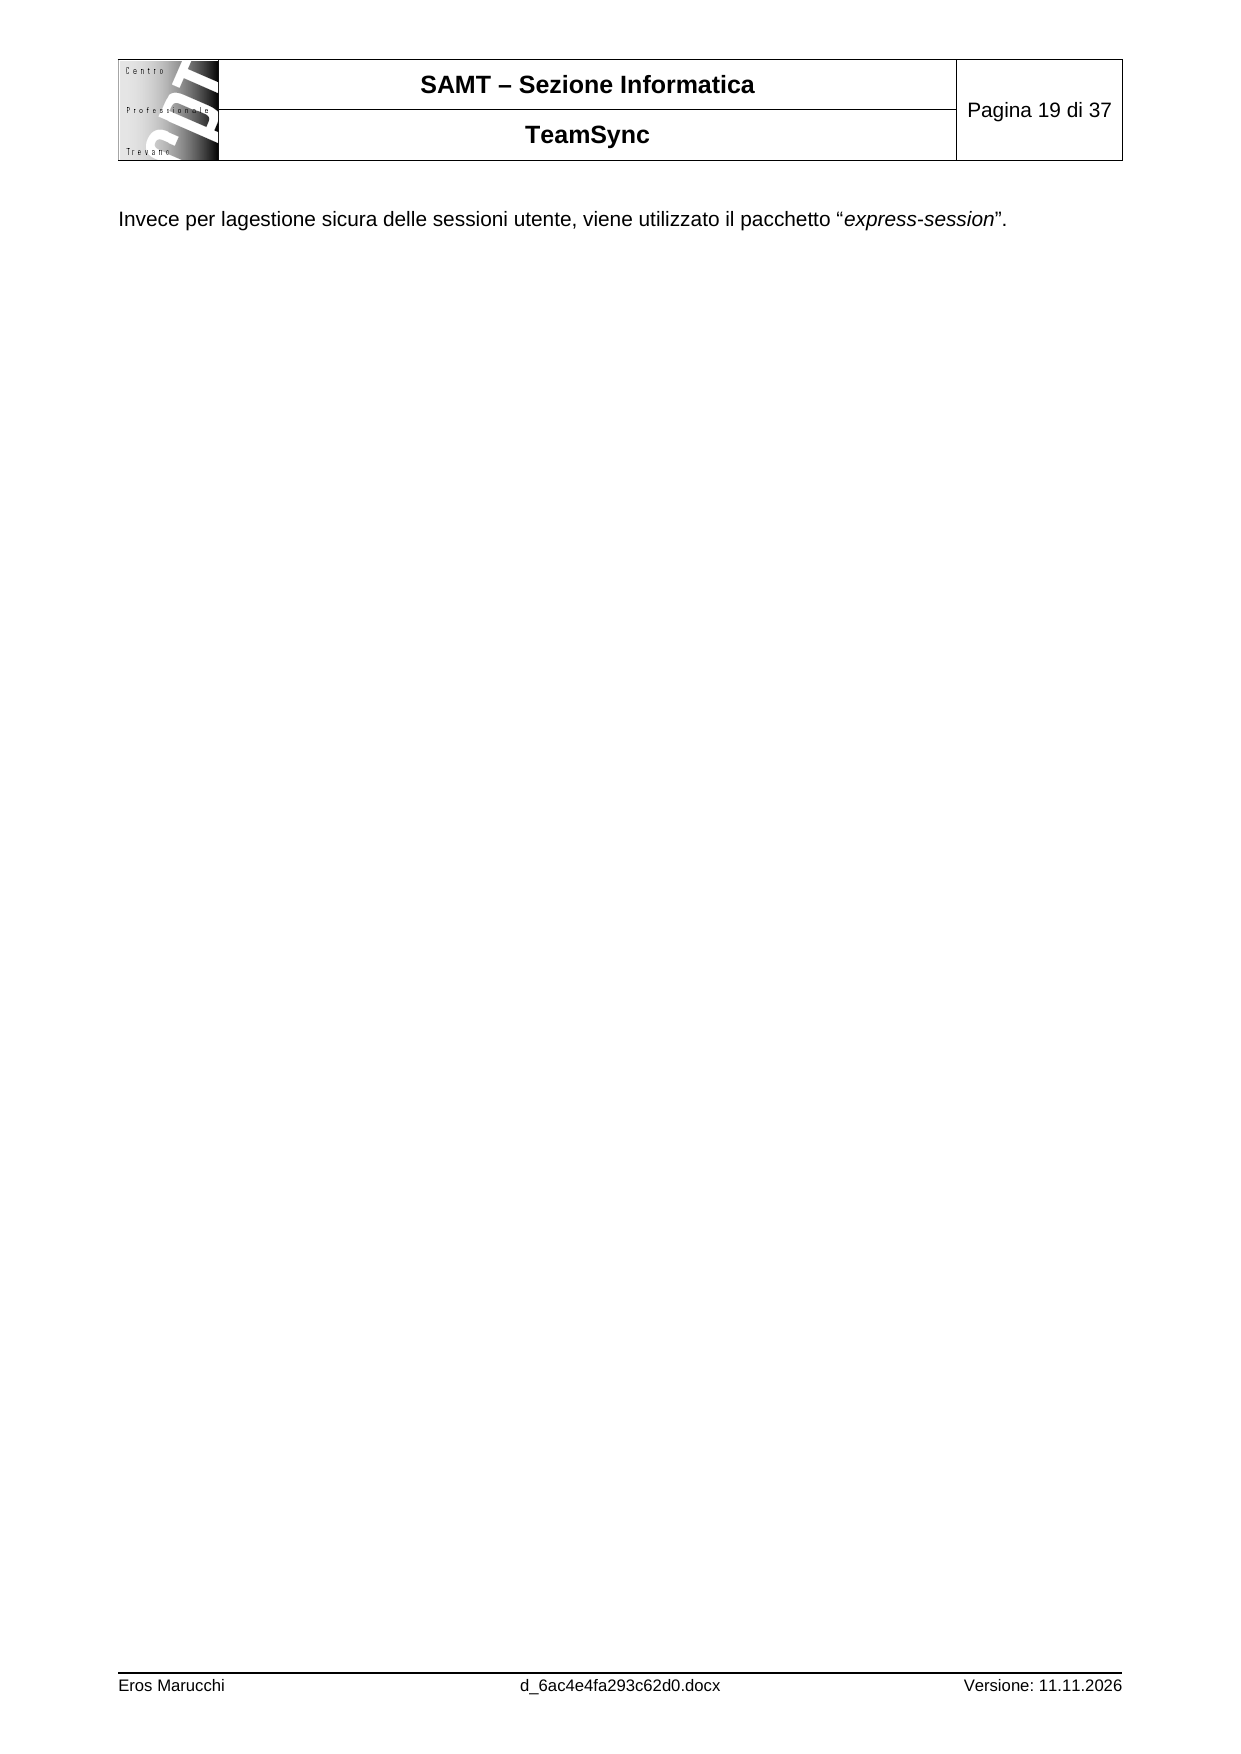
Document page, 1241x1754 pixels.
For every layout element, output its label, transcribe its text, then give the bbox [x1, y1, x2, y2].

picture [118, 60, 219, 160]
text Invece per lagestione sicura delle sessioni utente, viene utilizzato il pacchetto “express-session”. [118, 207, 1122, 231]
